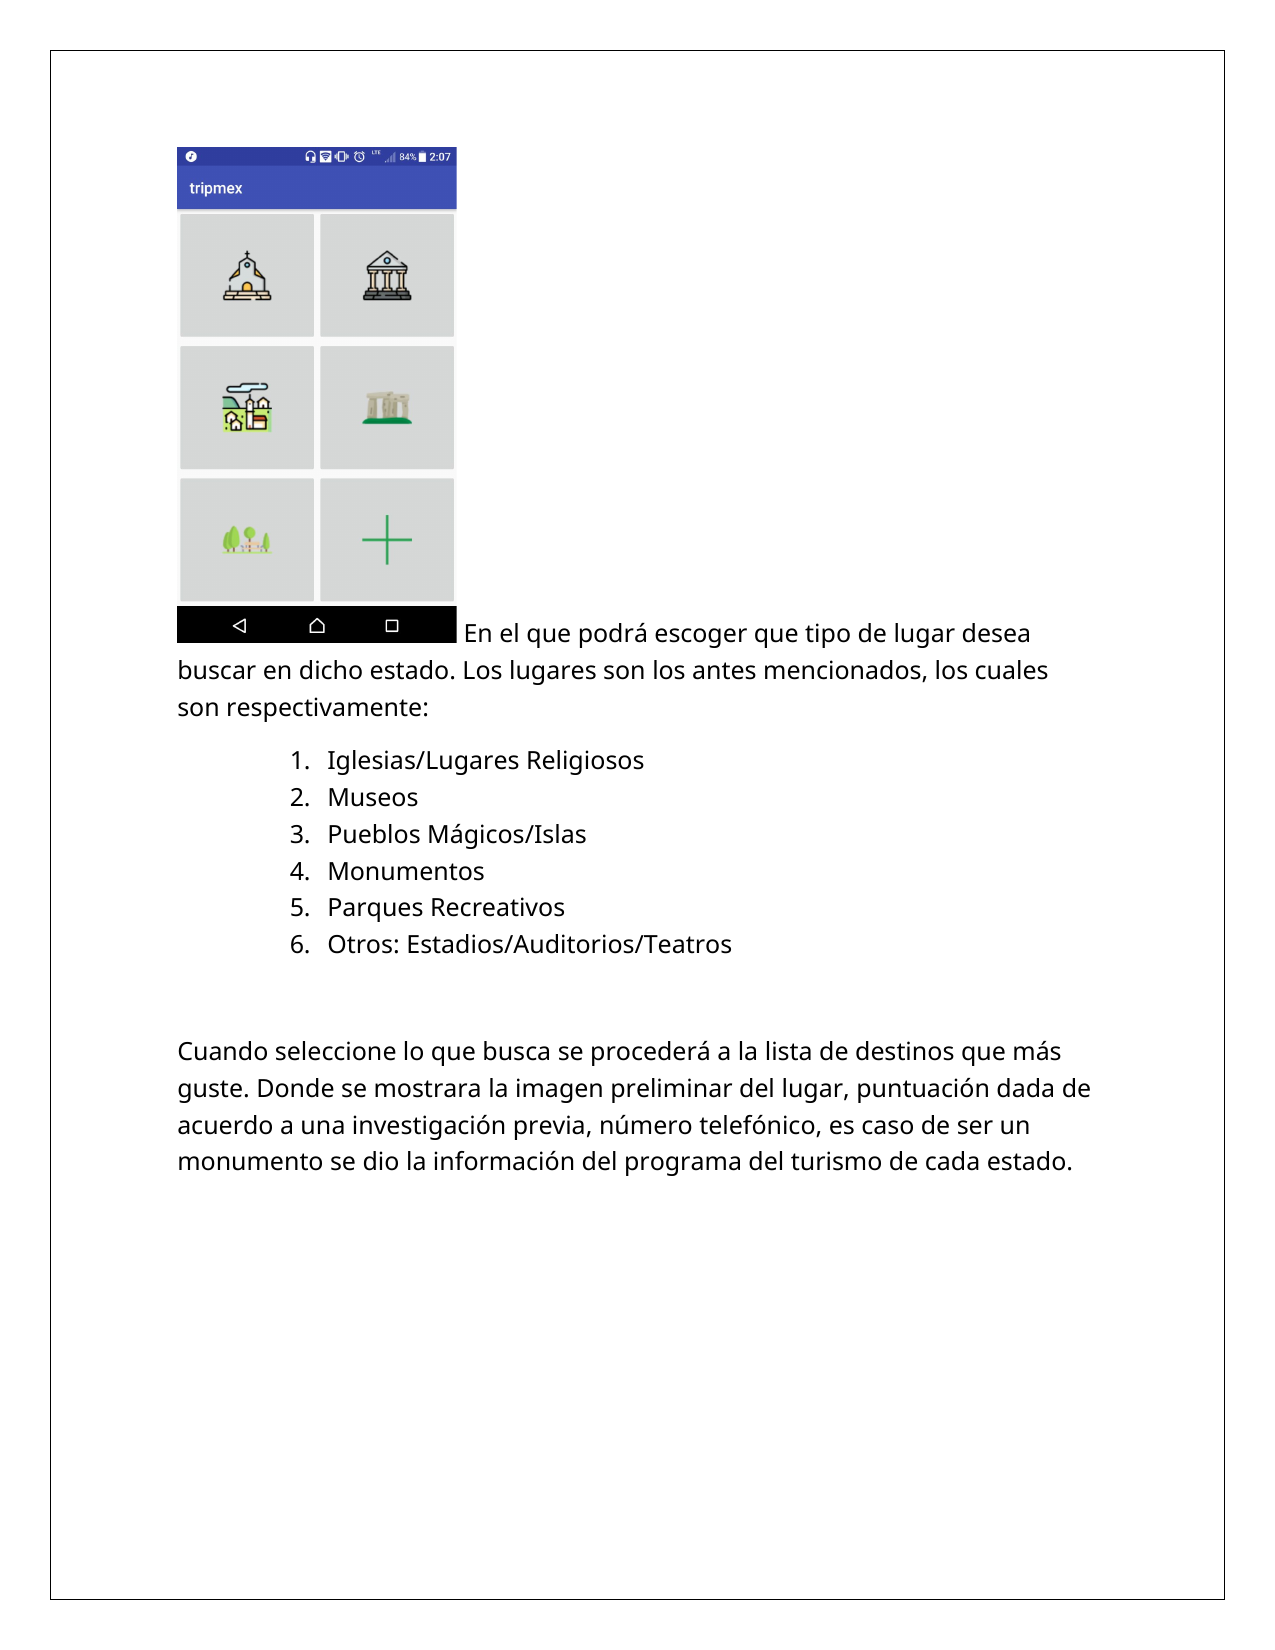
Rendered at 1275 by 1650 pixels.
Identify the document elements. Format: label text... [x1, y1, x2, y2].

text Cuando seleccione lo que busca se procederá a la lista de destinos que más guste. Donde se mostrara la imagen preliminar del lugar, puntuación dada de acuerdo a una investigación previa, número telefónico, es caso de ser un monumento se dio la información del programa del turismo de cada estado. [177, 1034, 1098, 1178]
list Parques Recreativos [289, 890, 1098, 924]
list Pueblos Mágicos/Islas [289, 817, 1098, 851]
list Otros: Estadios/Auditorios/Teatros [289, 927, 1098, 961]
list Monumentos [289, 853, 1098, 887]
picture [177, 147, 457, 643]
list Museos [289, 780, 1098, 814]
list Iglesias/Lugares Religiosos [289, 743, 1098, 777]
